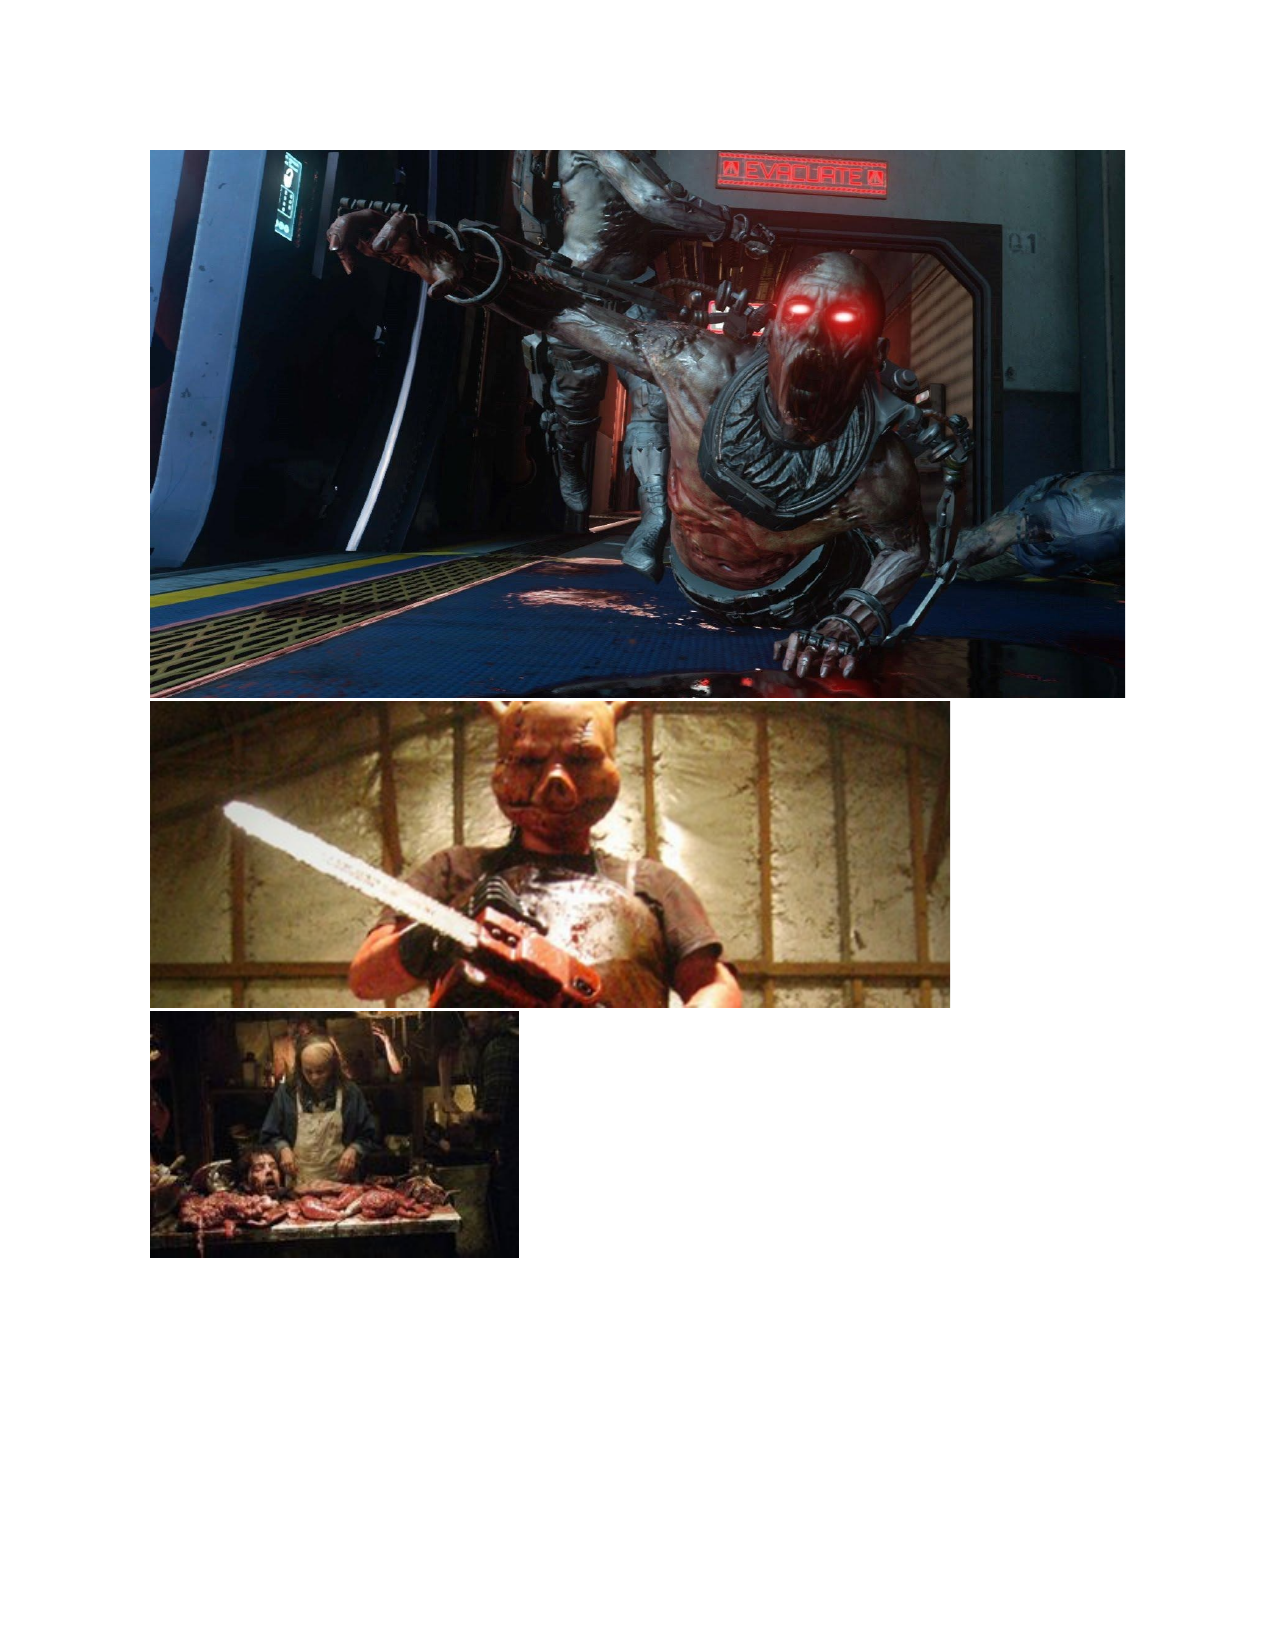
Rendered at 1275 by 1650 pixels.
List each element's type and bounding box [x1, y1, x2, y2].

picture [150, 701, 951, 1008]
picture [150, 150, 1125, 698]
picture [150, 1011, 519, 1258]
